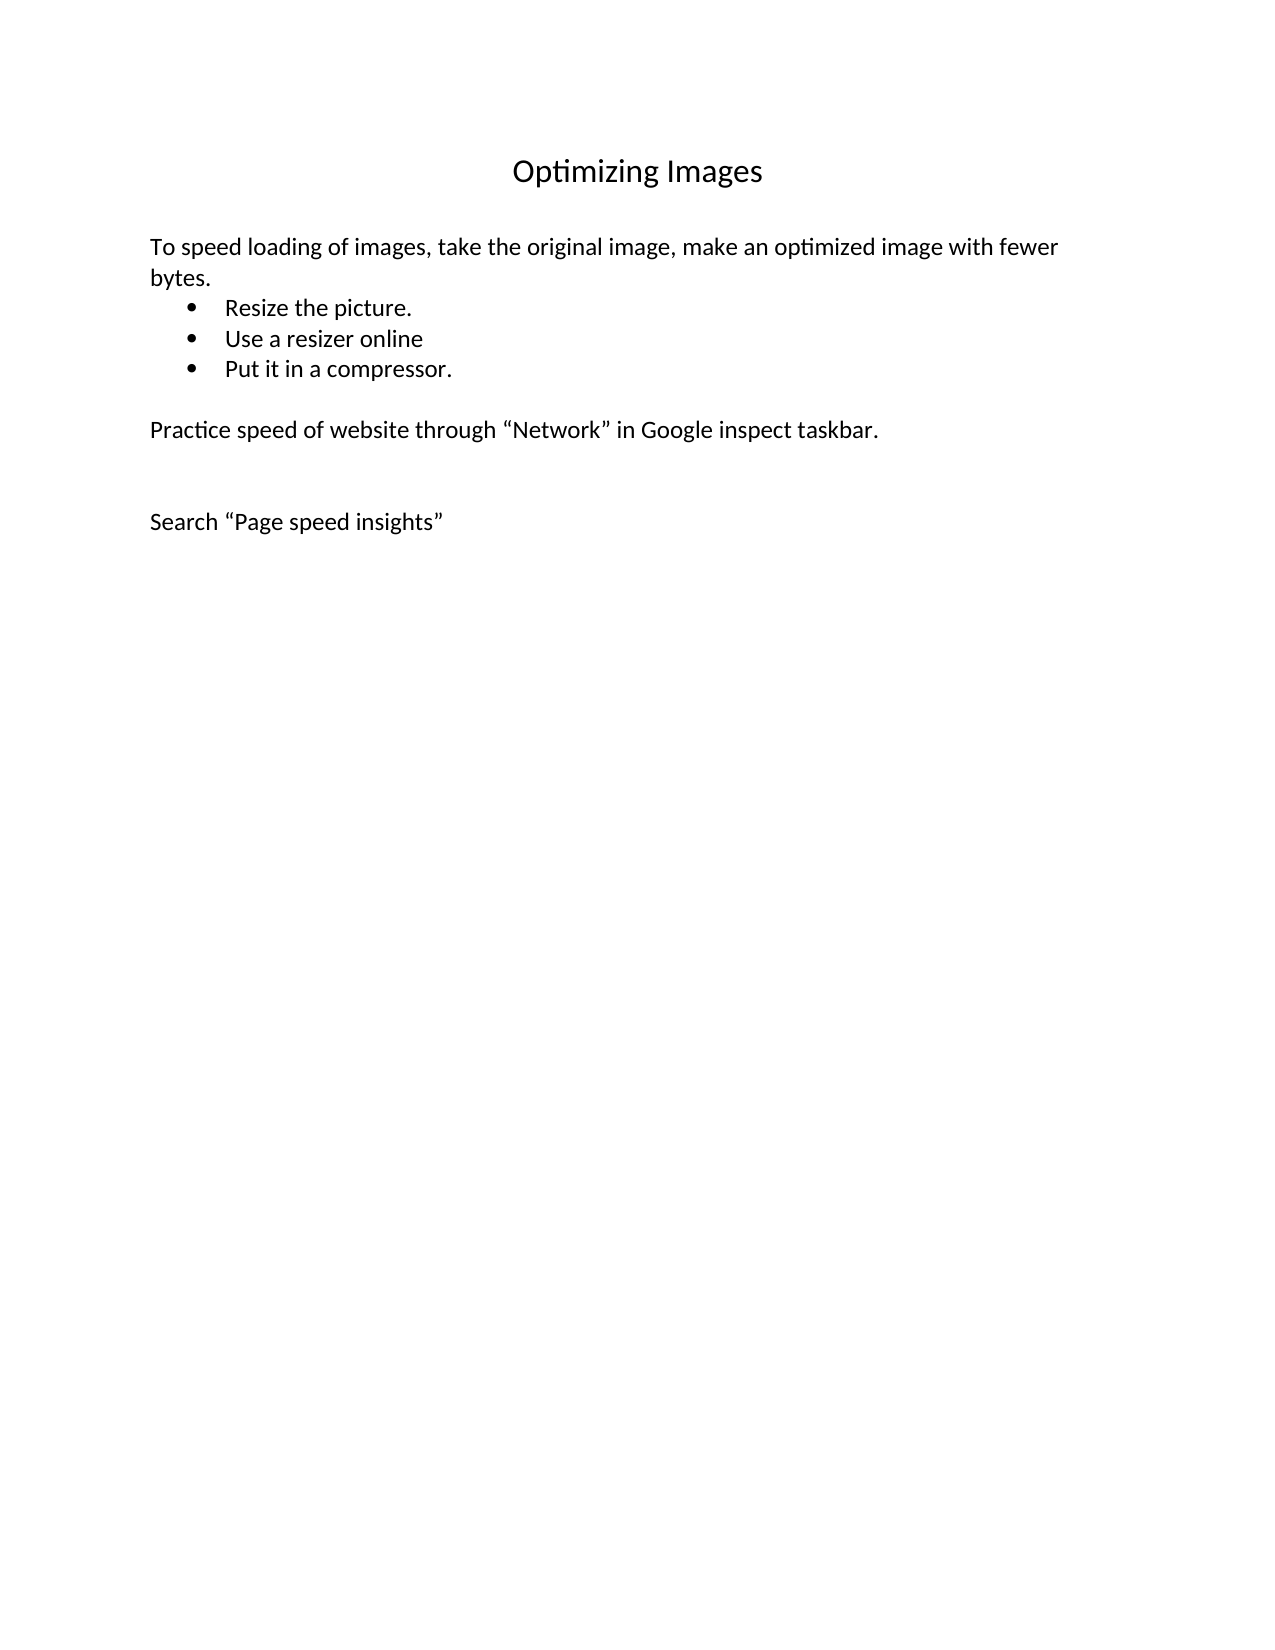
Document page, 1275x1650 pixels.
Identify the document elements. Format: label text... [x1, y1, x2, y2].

text To speed loading of images, take the original image, make an optimized image with fewer bytes. [150, 231, 1125, 292]
list Put it in a compressor. [187, 353, 1125, 384]
text Optimizing Images [150, 150, 1125, 191]
text Search “Page speed insights” [150, 506, 1125, 537]
text Practice speed of website through “Network” in Google inspect taskbar. [150, 414, 1125, 445]
list Resize the picture. [187, 292, 1125, 323]
list Use a resizer online [187, 323, 1125, 353]
